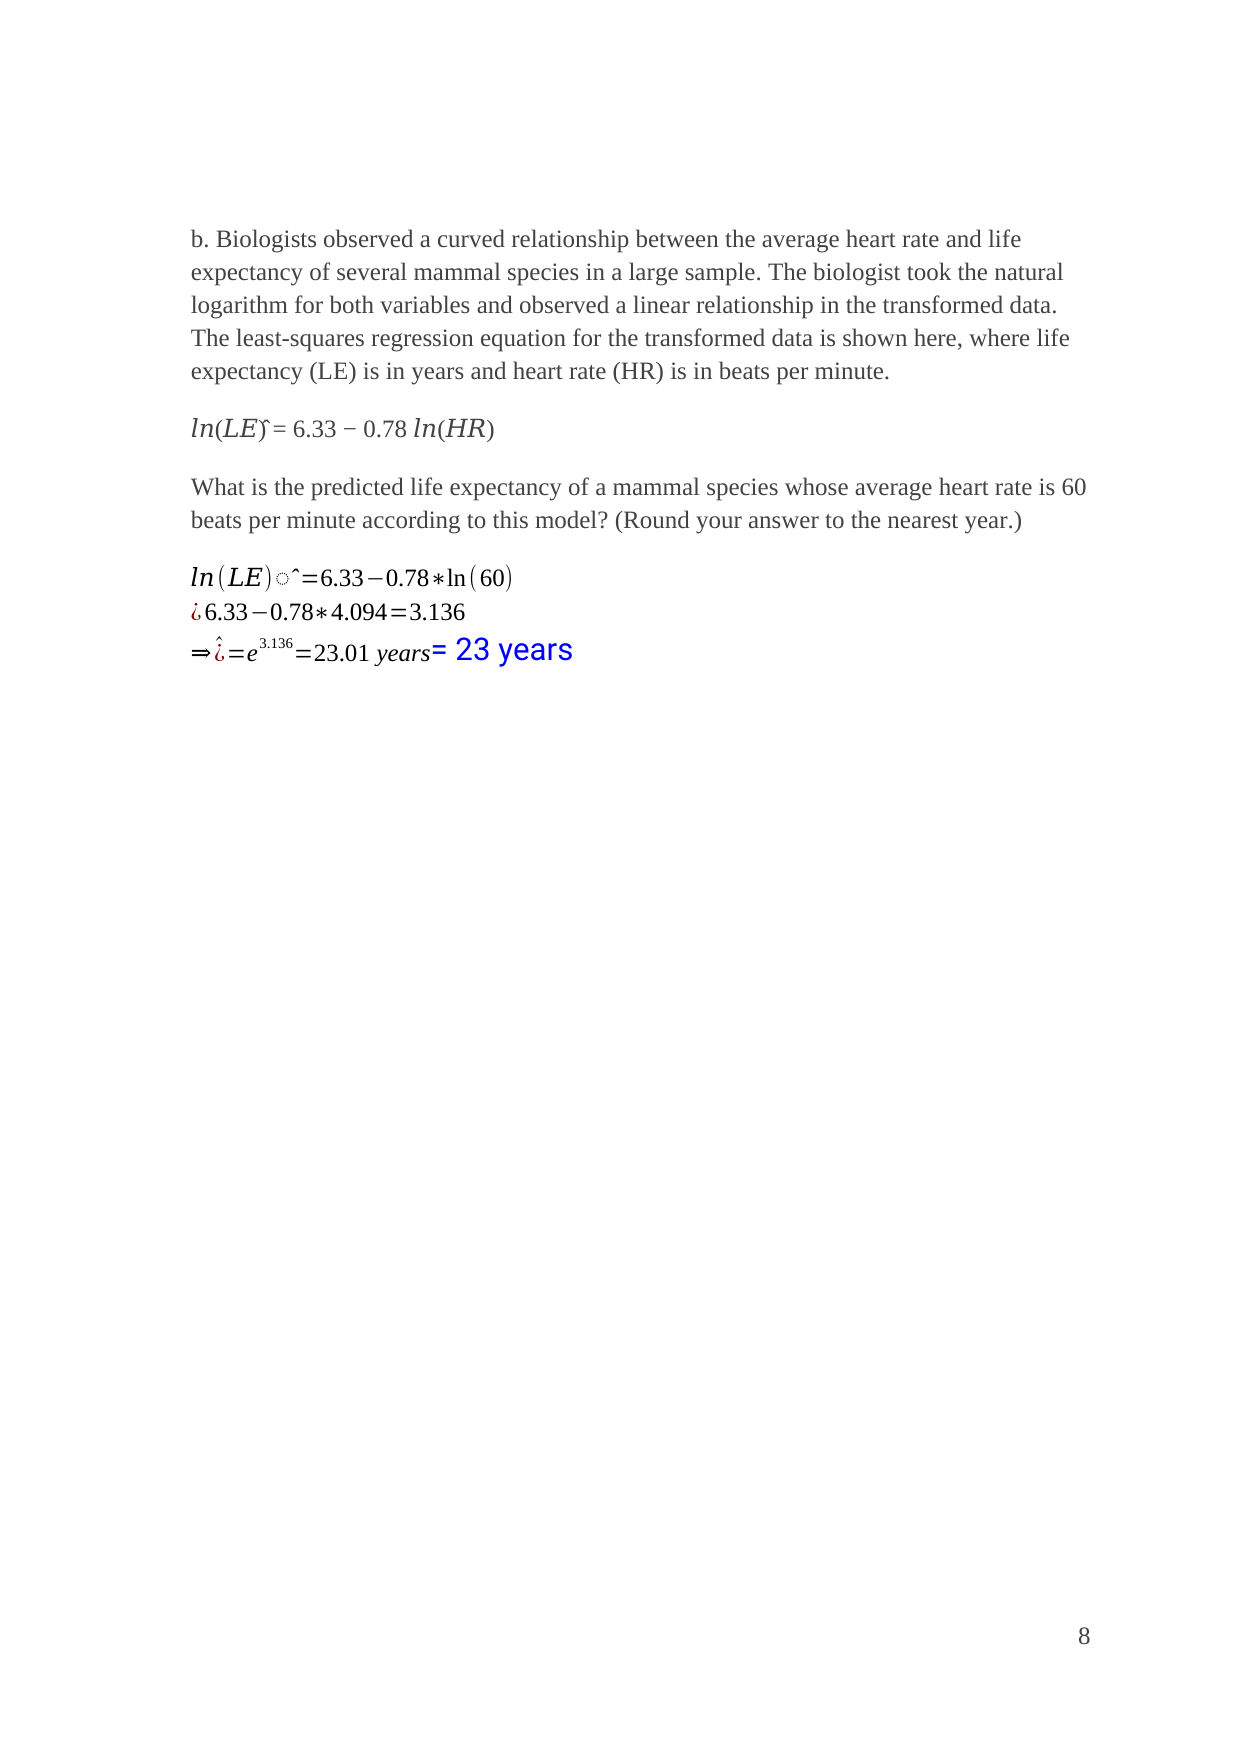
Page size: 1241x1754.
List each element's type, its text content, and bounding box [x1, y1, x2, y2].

text 𝑙𝑛(𝐿𝐸)̂ = 6.33 − 0.78 𝑙𝑛(𝐻𝑅) [191, 414, 1090, 443]
text b. Biologists observed a curved relationship between the average heart rate and life expectancy of several mammal species in a large sample. The biologist took the natural logarithm for both variables and observed a linear relationship in the transformed data. The least-squares regression equation for the transformed data is shown here, where life expectancy (LE) is in years and heart rate (HR) is in beats per minute. [191, 224, 1090, 385]
text What is the predicted life expectancy of a mammal species whose average heart rate is 60 beats per minute according to this model? (Round your answer to the nearest year.) [191, 472, 1090, 534]
text = 23 years [191, 563, 1090, 668]
